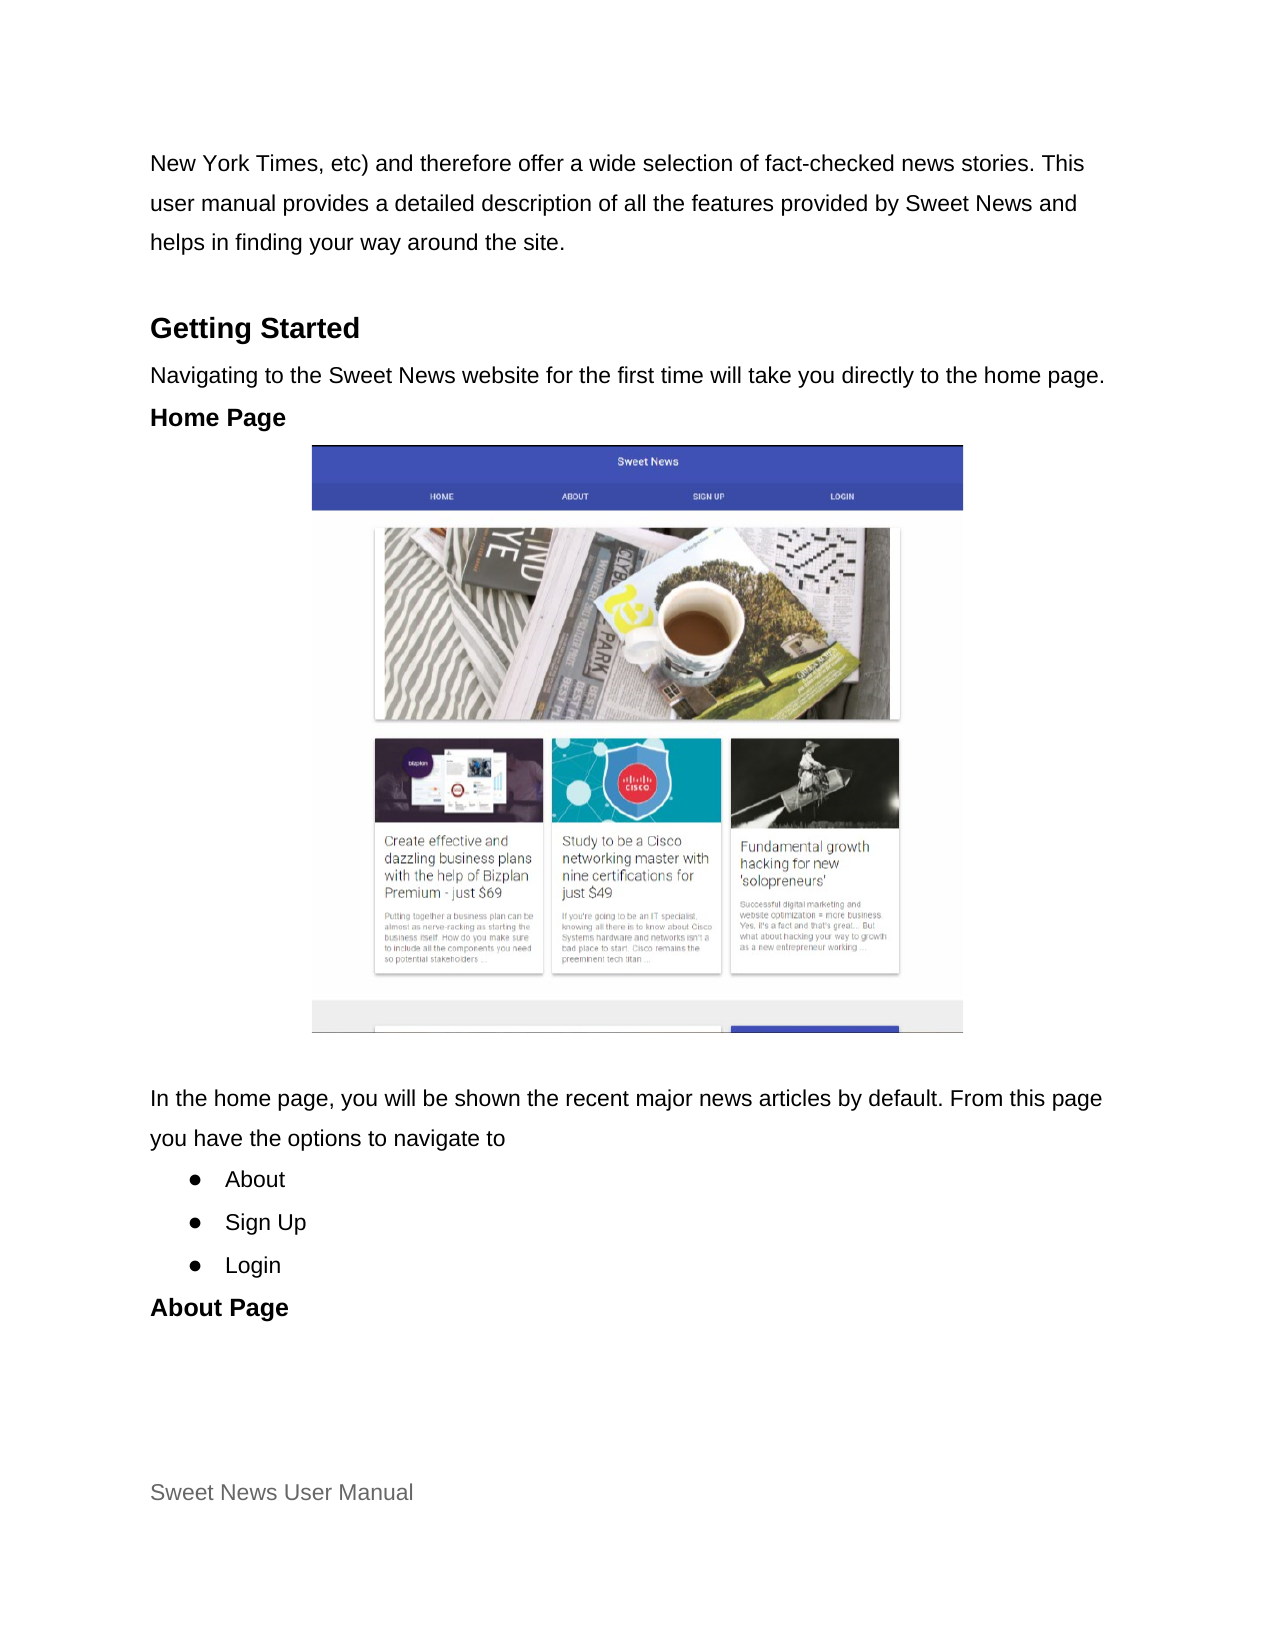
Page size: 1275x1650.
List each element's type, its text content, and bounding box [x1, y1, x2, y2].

text About Page [150, 1293, 1125, 1322]
text In the home page, you will be shown the recent major news articles by default. From this page you have the options to navigate to [150, 1085, 1125, 1151]
text Getting Started [150, 312, 1125, 345]
list About [187, 1164, 1125, 1193]
list Login [187, 1250, 1125, 1279]
text Navigating to the Sweet News website for the first time will take you directly to the home page. [150, 362, 1125, 388]
picture [311, 445, 964, 1033]
text Home Page [150, 403, 1125, 431]
list Sign Up [187, 1207, 1125, 1236]
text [150, 150, 1125, 255]
